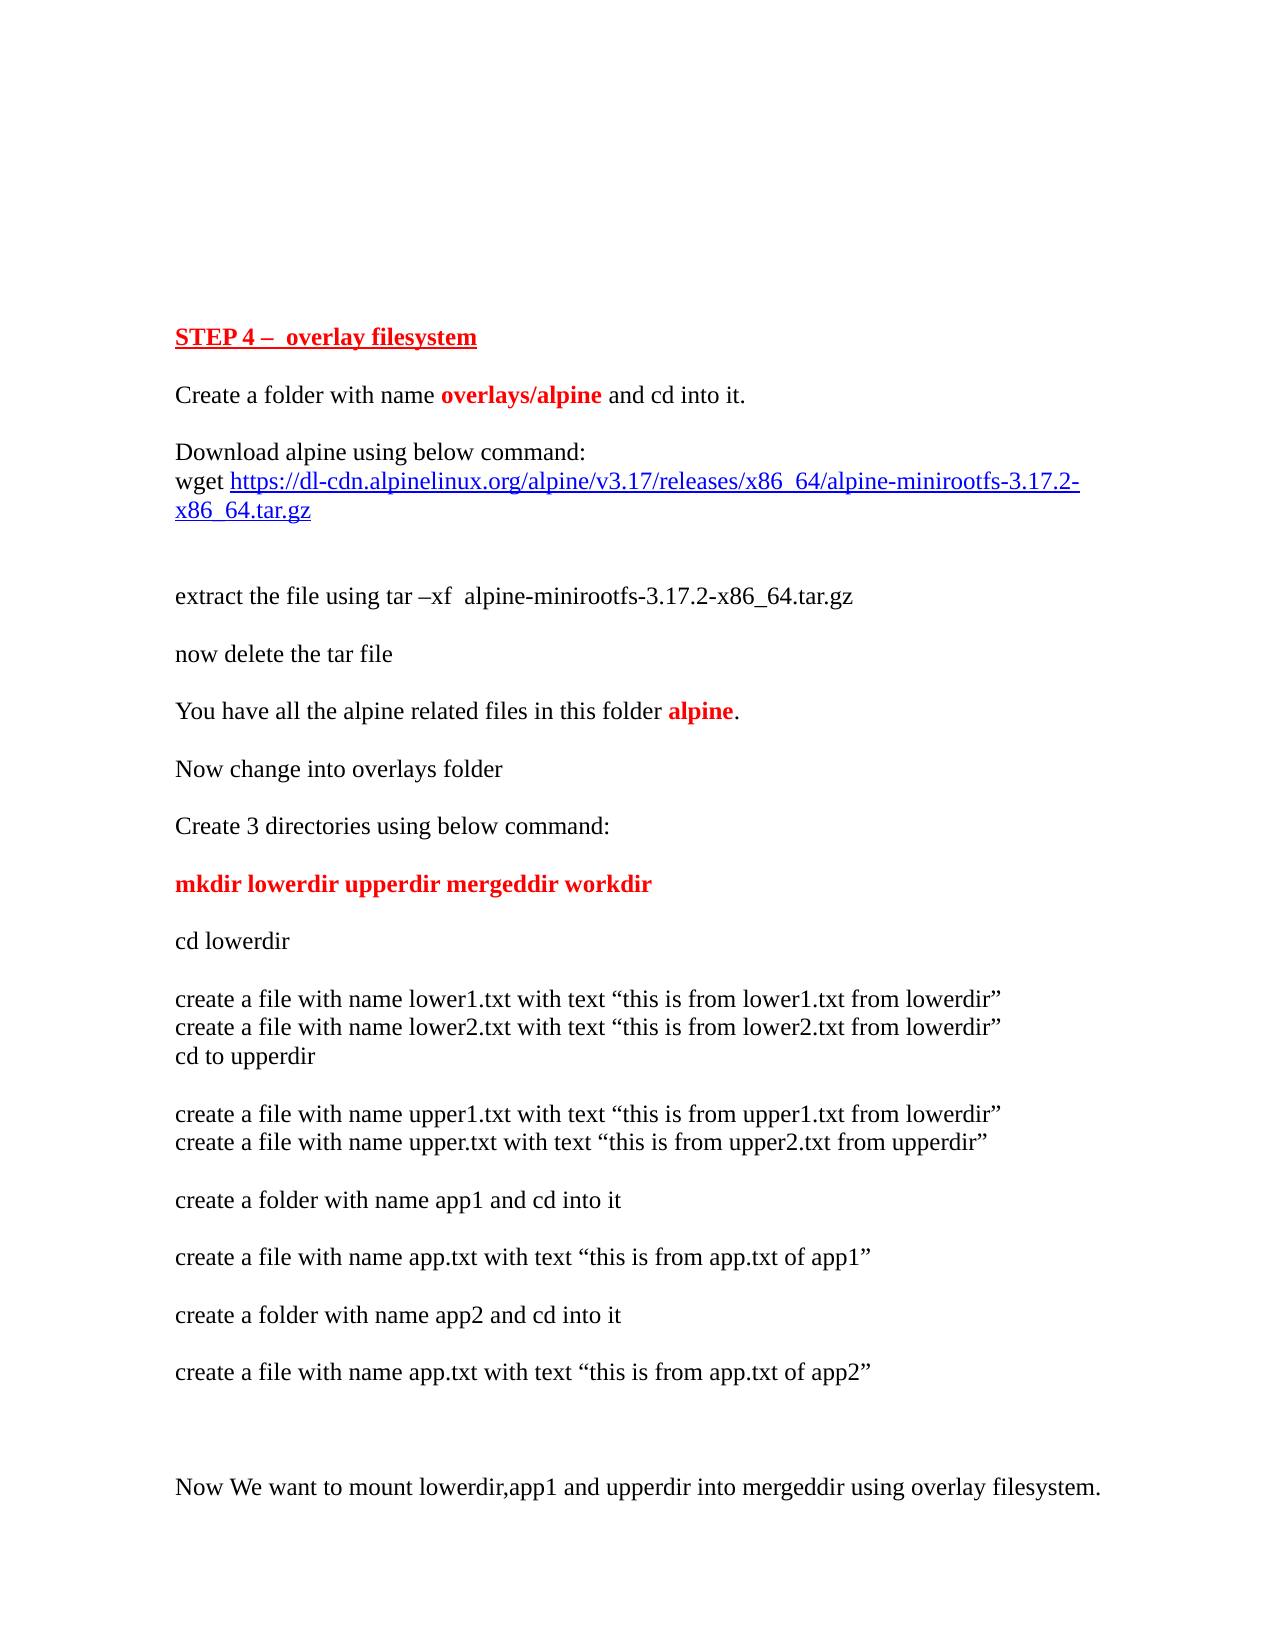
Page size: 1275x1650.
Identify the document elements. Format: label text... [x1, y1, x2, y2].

text create a file with name app.txt with text “this is from app.txt of app2” [175, 1357, 1175, 1386]
text extract the file using tar –xf alpine-minirootfs-3.17.2-x86_64.tar.gz [175, 581, 1175, 610]
text Download alpine using below command: [175, 437, 1175, 466]
text create a folder with name app2 and cd into it [175, 1300, 1175, 1329]
text create a file with name lower2.txt with text “this is from lower2.txt from lowerdir” [175, 1012, 1175, 1041]
text now delete the tar file [175, 639, 1175, 667]
text Create a folder with name overlays/alpine and cd into it. [175, 380, 1175, 409]
text create a file with name upper1.txt with text “this is from upper1.txt from lowerdir” [175, 1099, 1175, 1127]
text create a file with name upper.txt with text “this is from upper2.txt from upperdir” [175, 1127, 1175, 1156]
text Create 3 directories using below command: [175, 811, 1175, 840]
text You have all the alpine related files in this folder alpine. [175, 696, 1175, 725]
text create a file with name app.txt with text “this is from app.txt of app1” [175, 1242, 1175, 1271]
text cd lowerdir [175, 926, 1175, 955]
text create a folder with name app1 and cd into it [175, 1185, 1175, 1214]
text Now change into overlays folder [175, 754, 1175, 782]
text STEP 4 – overlay filesystem [175, 322, 1175, 351]
text cd to upperdir [175, 1041, 1175, 1070]
text wget https://dl-cdn.alpinelinux.org/alpine/v3.17/releases/x86_64/alpine-minirootfs-3.17.2-x86_64.tar.gz [175, 466, 1175, 524]
text create a file with name lower1.txt with text “this is from lower1.txt from lowerdir” [175, 984, 1175, 1012]
text mkdir lowerdir upperdir mergeddir workdir [175, 869, 1175, 897]
text Now We want to mount lowerdir,app1 and upperdir into mergeddir using overlay filesystem. [175, 1472, 1175, 1501]
